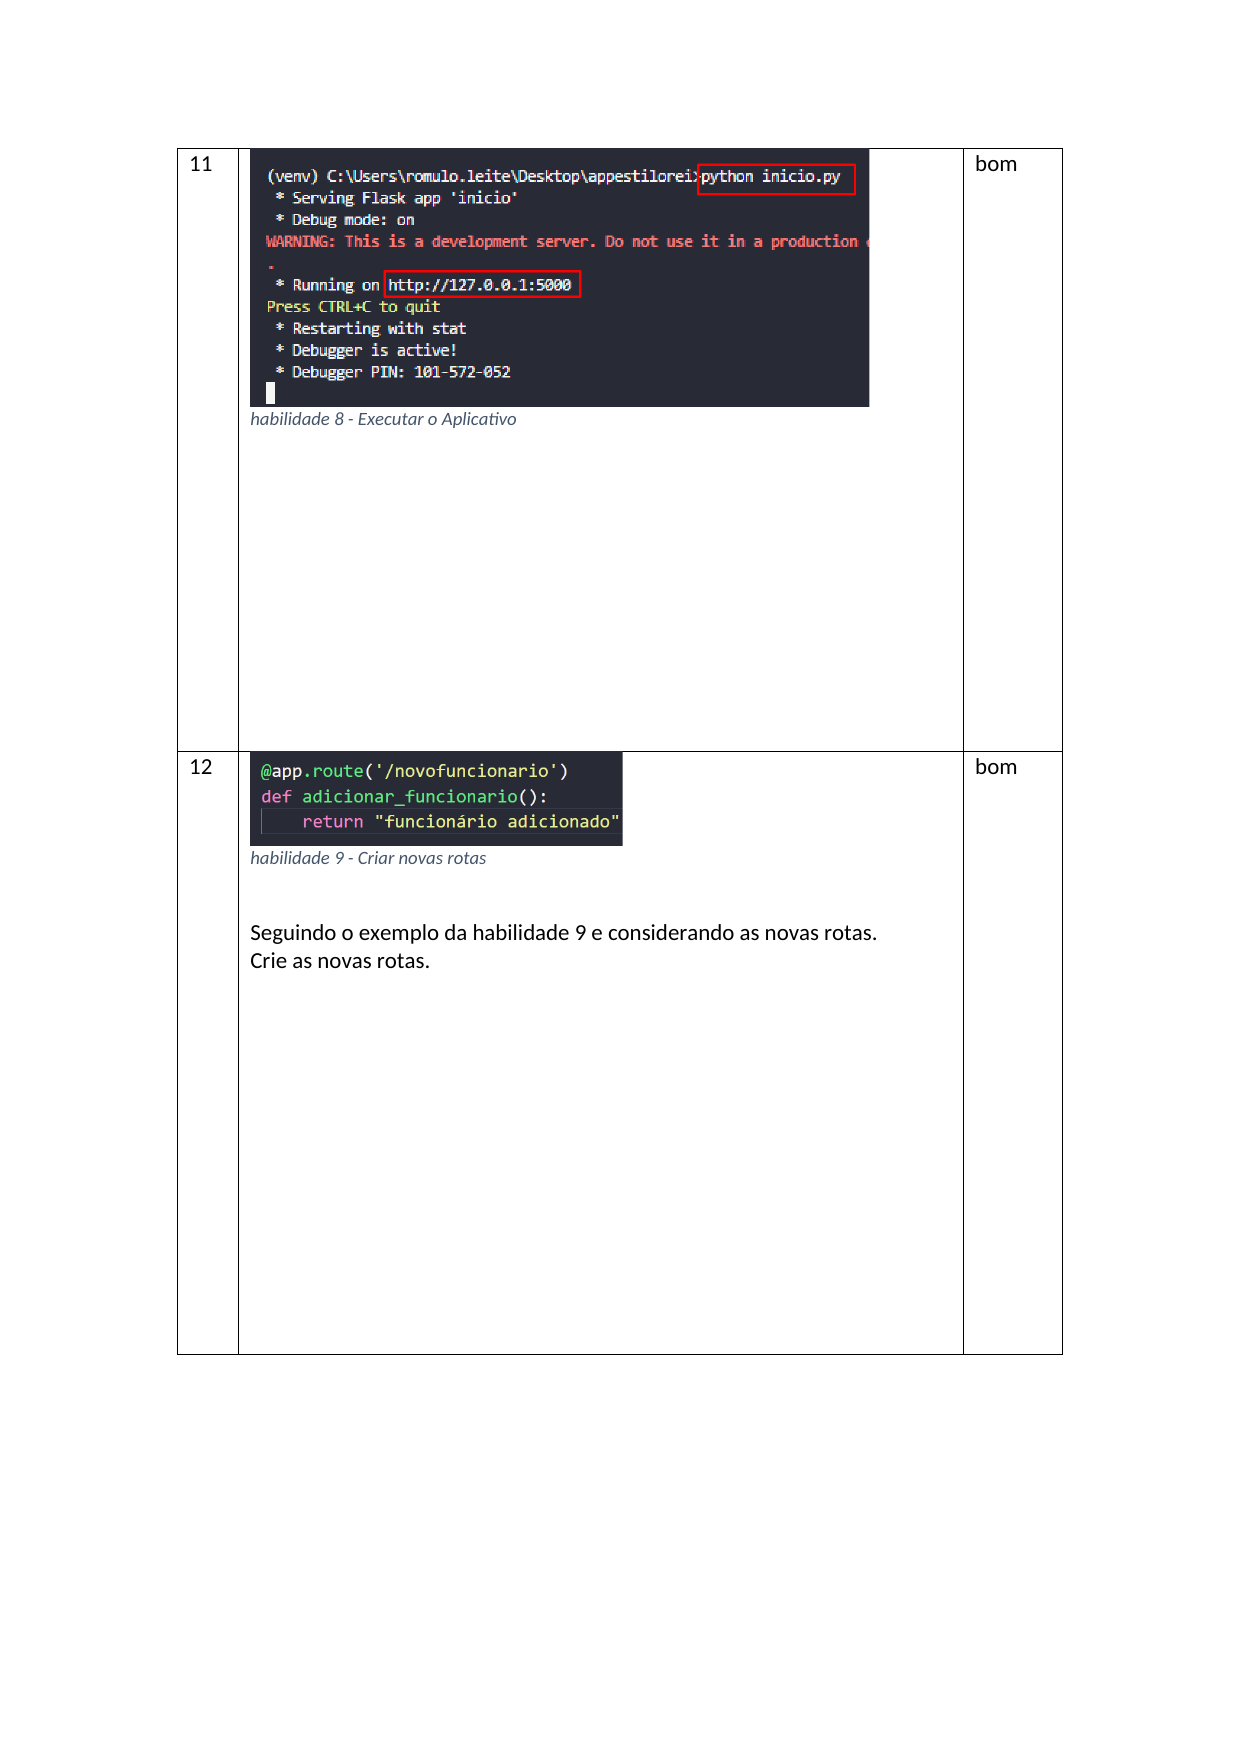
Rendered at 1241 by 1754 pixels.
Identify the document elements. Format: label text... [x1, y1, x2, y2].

table_cell habilidade 8 - Executar o Aplicativo [239, 149, 963, 751]
picture [250, 148, 870, 407]
table_cell 11 [178, 149, 238, 751]
table_cell bom [964, 149, 1062, 751]
table_cell habilidade 9 - Criar novas rotas Seguindo o exemplo da habilidade 9 e considerando as novas rotas. Crie as novas rotas. [239, 752, 963, 1354]
table_cell bom [964, 752, 1062, 1354]
picture [250, 751, 623, 846]
table_cell 12 [178, 752, 238, 1354]
